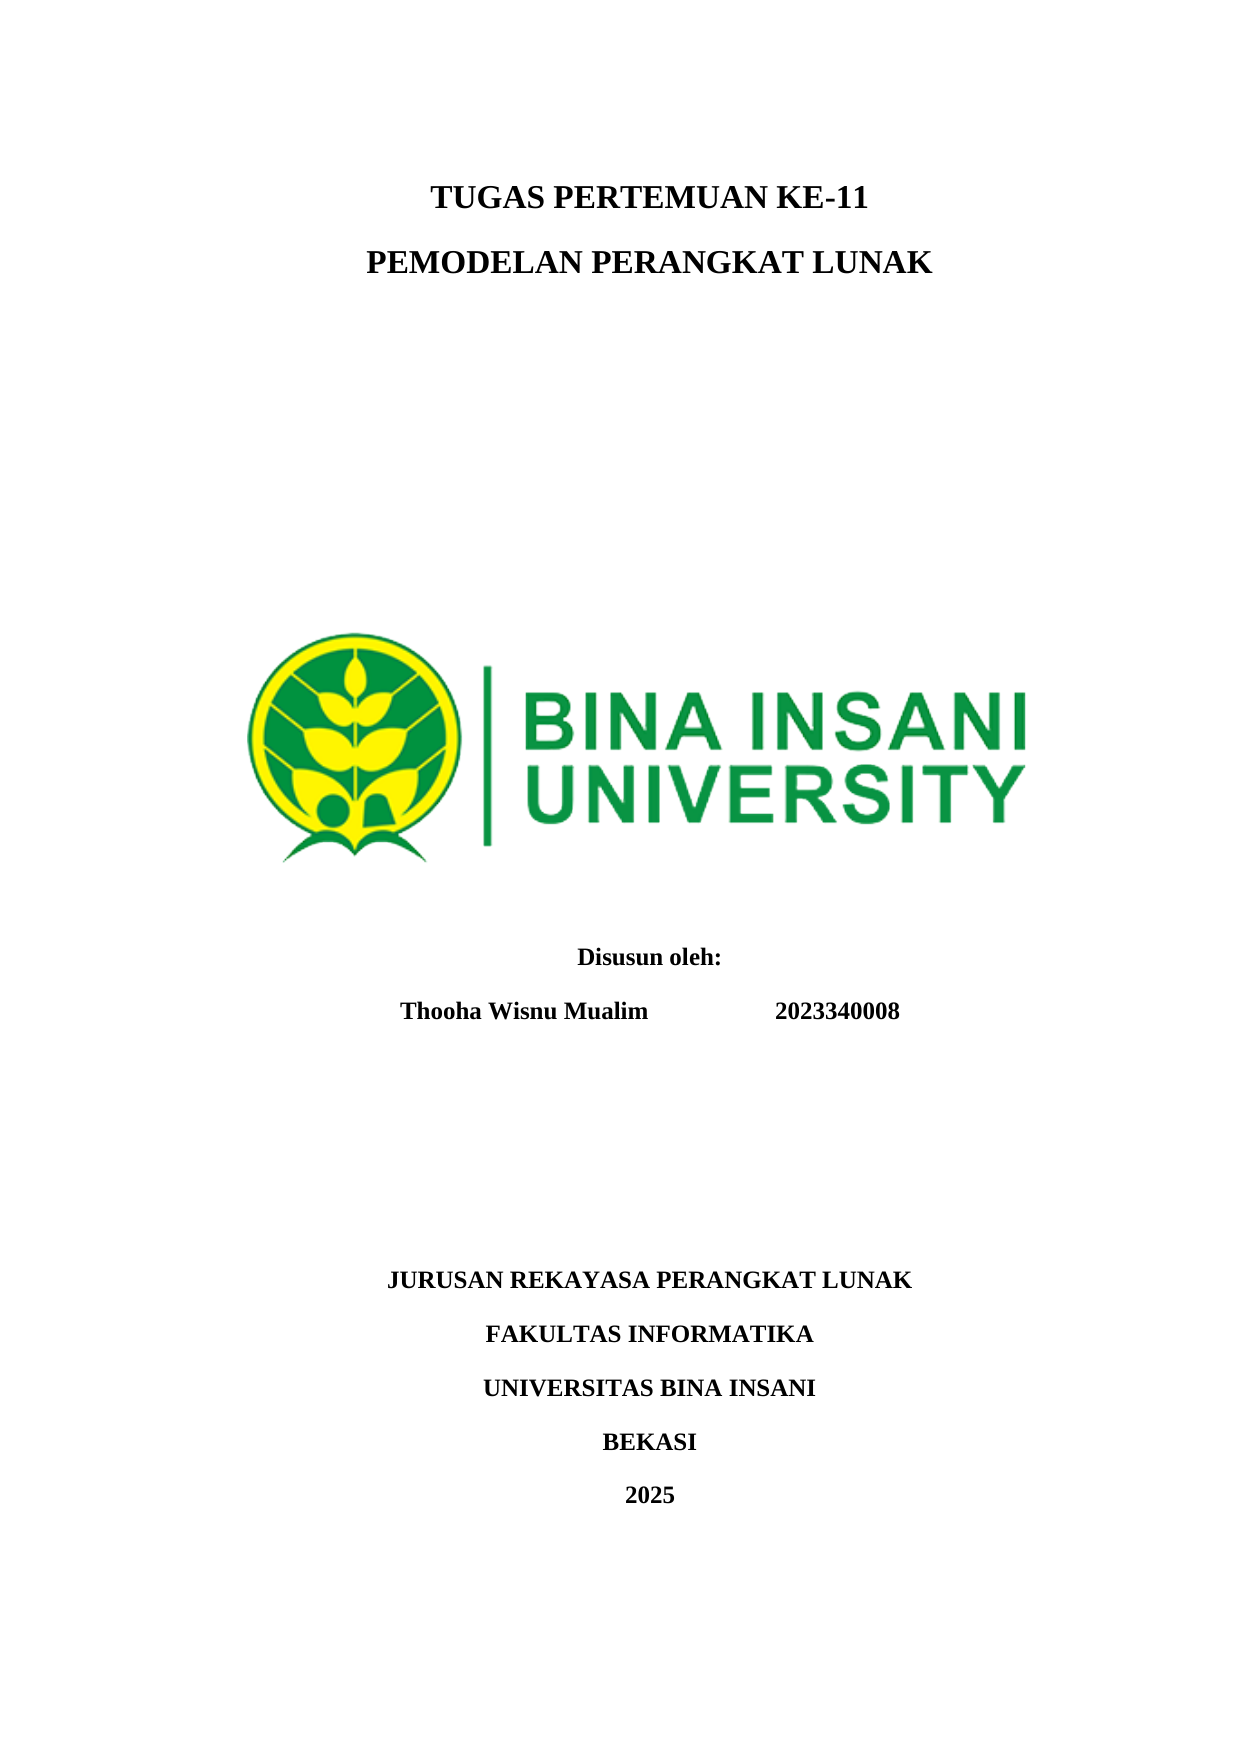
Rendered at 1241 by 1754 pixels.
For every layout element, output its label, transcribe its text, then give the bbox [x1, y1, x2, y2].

text Thooha Wisnu Mualim 2023340008 [236, 996, 1063, 1025]
text TUGAS PERTEMUAN KE-11 [236, 177, 1063, 216]
text 2025 [236, 1481, 1063, 1509]
text BEKASI [236, 1427, 1063, 1456]
text Disusun oleh: [236, 942, 1063, 971]
text UNIVERSITAS BINA INSANI [236, 1373, 1063, 1402]
picture [247, 627, 1053, 864]
text JURUSAN REKAYASA PERANGKAT LUNAK [236, 1265, 1063, 1294]
text PEMODELAN PERANGKAT LUNAK [236, 242, 1063, 280]
text FAKULTAS INFORMATIKA [236, 1319, 1063, 1348]
